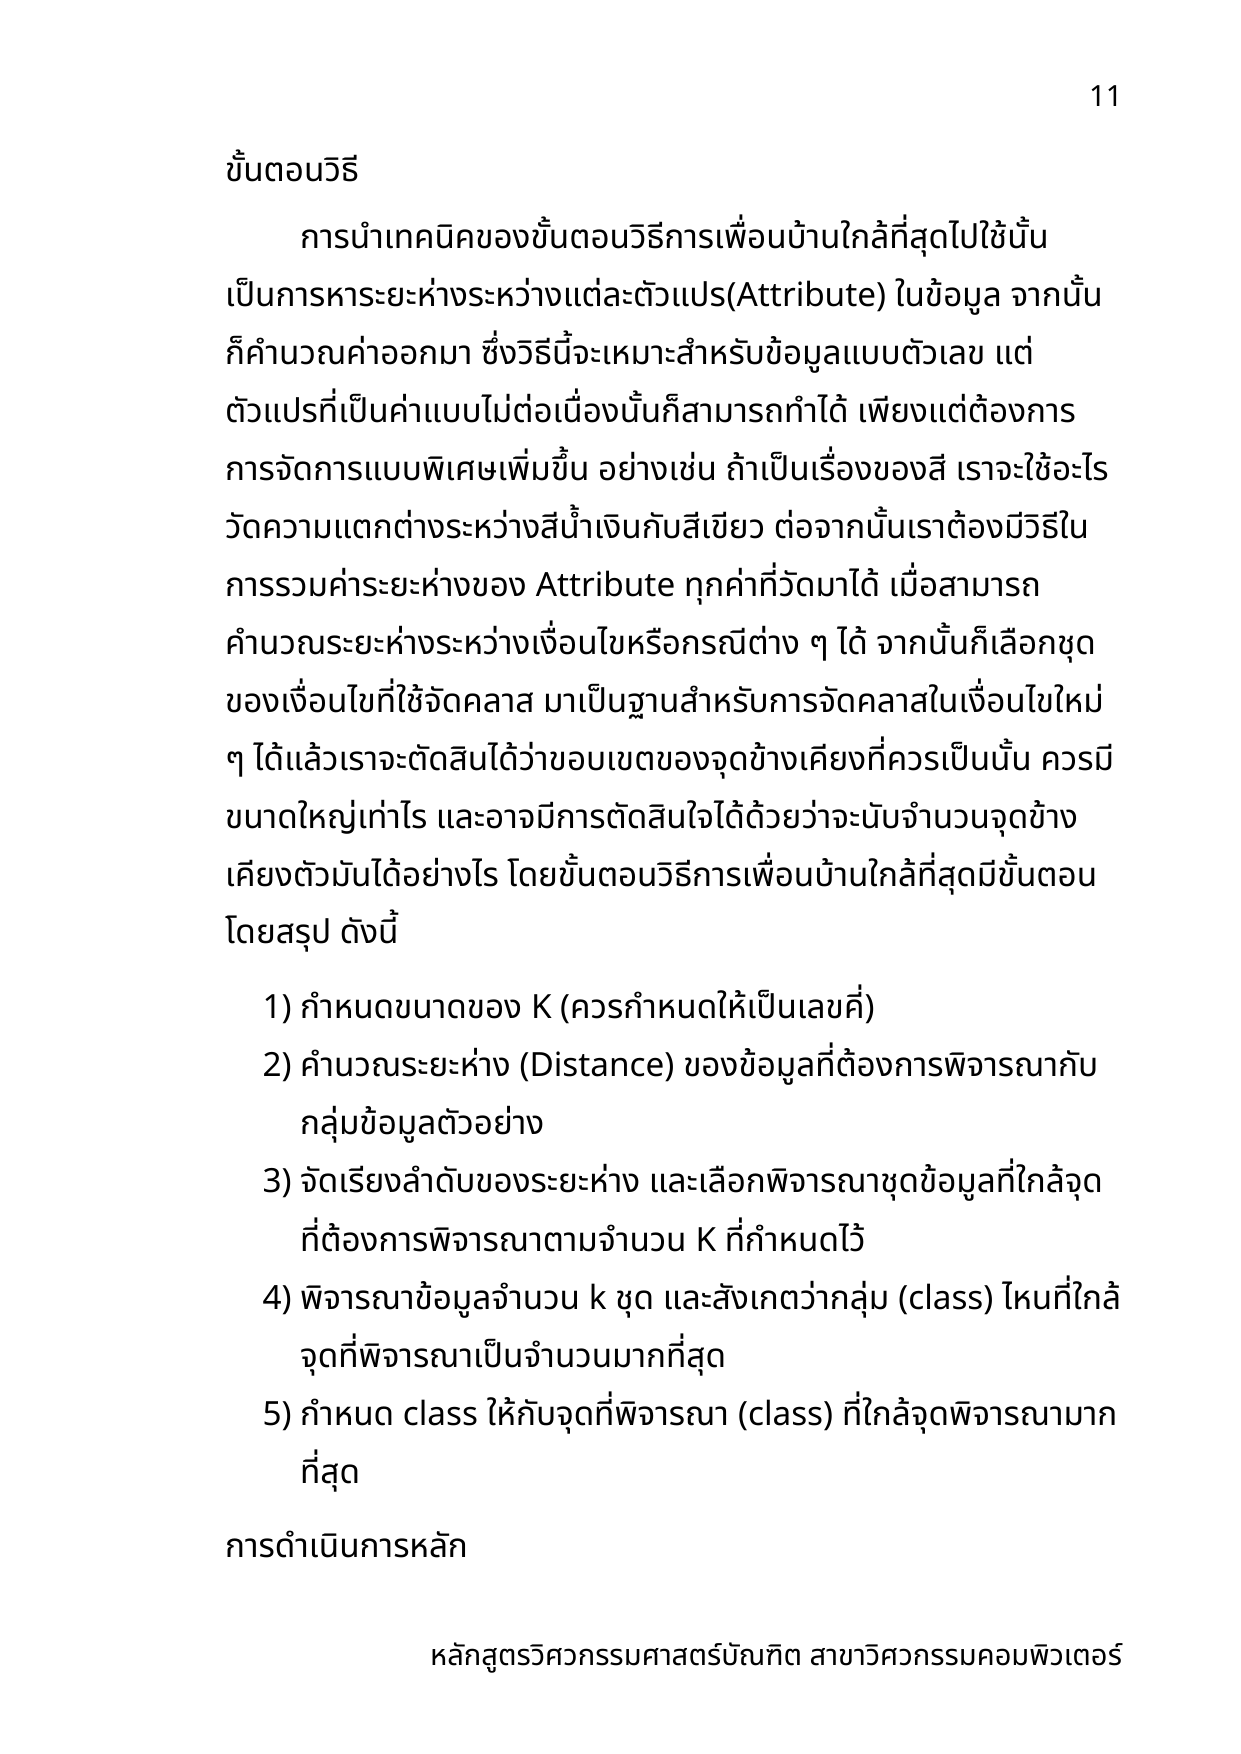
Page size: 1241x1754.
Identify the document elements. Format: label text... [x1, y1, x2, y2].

list กำหนด class ให้กับจุดที่พิจารณา (class) ที่ใกล้จุดพิจารณามากที่สุด [262, 1389, 1122, 1498]
list จัดเรียงลำดับของระยะห่าง และเลือกพิจารณาชุดข้อมูลที่ใกล้จุดที่ต้องการพิจารณาตามจำนวน K ที่กำหนดไว้ [262, 1157, 1122, 1266]
list พิจารณาข้อมูลจำนวน k ชุด และสังเกตว่ากลุ่ม (class) ไหนที่ใกล้จุดที่พิจารณาเป็นจำนวนมากที่สุด [262, 1273, 1122, 1382]
text การดำเนินการหลัก [150, 1522, 1122, 1573]
list กำหนดขนาดของ K (ควรกำหนดให้เป็นเลขคี่) [262, 983, 1122, 1034]
list คำนวณระยะห่าง (Distance) ของข้อมูลที่ต้องการพิจารณากับกลุ่มข้อมูลตัวอย่าง [262, 1041, 1122, 1150]
text การนำเทคนิคของขั้นตอนวิธีการเพื่อนบ้านใกล้ที่สุดไปใช้นั้น เป็นการหาระยะห่างระหว่างแต่ละตัวแปร(Attribute) ในข้อมูล จากนั้นก็คำนวณค่าออกมา ซึ่งวิธีนี้จะเหมาะสำหรับข้อมูลแบบตัวเลข แต่ตัวแปรที่เป็นค่าแบบไม่ต่อเนื่องนั้นก็สามารถทำได้ เพียงแต่ต้องการการจัดการแบบพิเศษเพิ่มขึ้น อย่างเช่น ถ้าเป็นเรื่องของสี เราจะใช้อะไรวัดความแตกต่างระหว่างสีน้ำเงินกับสีเขียว ต่อจากนั้นเราต้องมีวิธีในการรวมค่าระยะห่างของ Attribute ทุกค่าที่วัดมาได้ เมื่อสามารถคำนวณระยะห่างระหว่างเงื่อนไขหรือกรณีต่าง ๆ ได้ จากนั้นก็เลือกชุดของเงื่อนไขที่ใช้จัดคลาส มาเป็นฐานสำหรับการจัดคลาสในเงื่อนไขใหม่ ๆ ได้แล้วเราจะตัดสินได้ว่าขอบเขตของจุดข้างเคียงที่ควรเป็นนั้น ควรมีขนาดใหญ่เท่าไร และอาจมีการตัดสินใจได้ด้วยว่าจะนับจำนวนจุดข้างเคียงตัวมันได้อย่างไร โดยขั้นตอนวิธีการเพื่อนบ้านใกล้ที่สุดมีขั้นตอนโดยสรุป ดังนี้ [225, 213, 1122, 959]
text ขั้นตอนวิธี [150, 146, 1122, 196]
